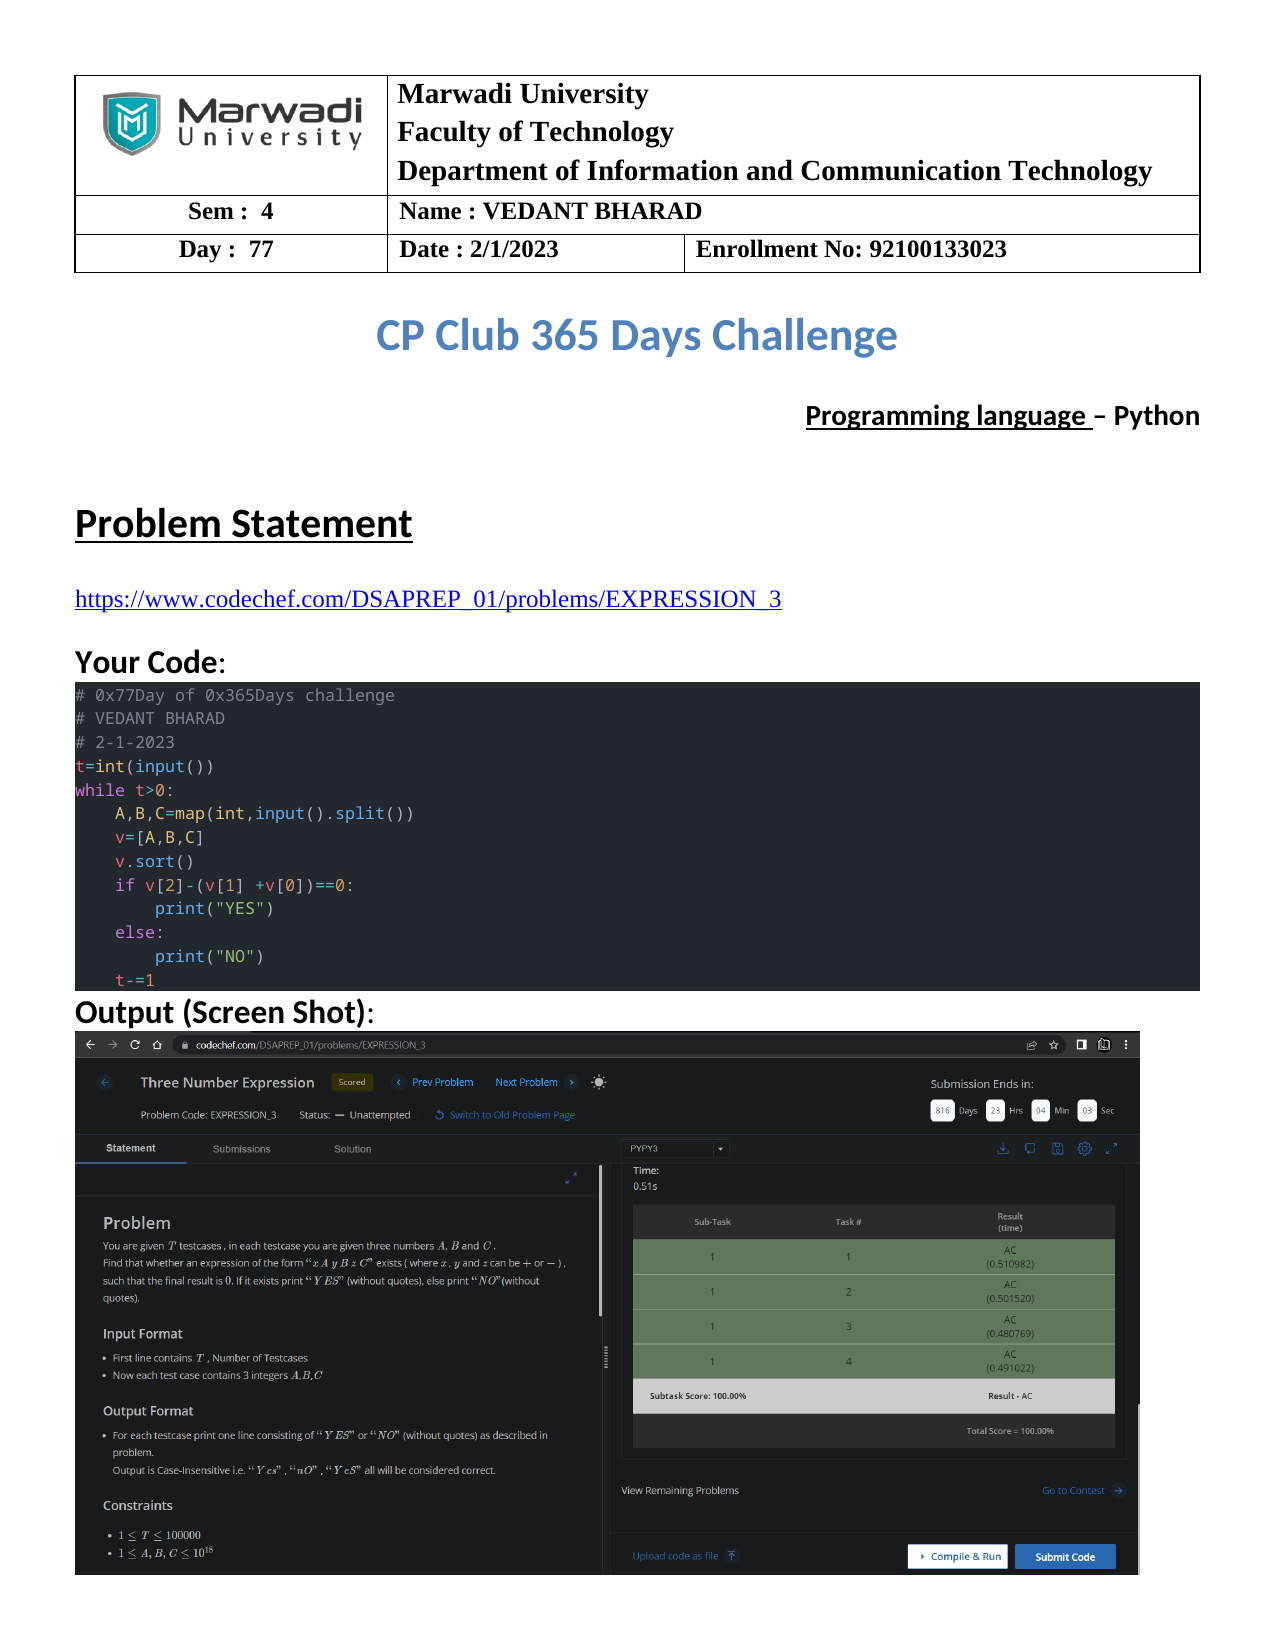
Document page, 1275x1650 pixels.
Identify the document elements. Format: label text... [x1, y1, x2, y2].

text Output (Screen Shot): [75, 991, 1200, 1032]
text CP Club 365 Days Challenge [75, 306, 1200, 362]
text print("NO") [75, 943, 1200, 967]
text print("YES") [75, 896, 1200, 920]
text # VEDANT BHARAD [75, 706, 1200, 730]
text v.sort() [75, 848, 1200, 872]
text else: [75, 920, 1200, 943]
text if v[2]-(v[1] +v[0])==0: [75, 872, 1200, 896]
text https://www.codechef.com/DSAPREP_01/problems/EXPRESSION_3 [75, 584, 1200, 613]
picture [87, 76, 377, 172]
text while t>0: [75, 777, 1200, 801]
text t-=1 [75, 967, 1200, 991]
text # 2-1-2023 [75, 730, 1200, 753]
text # 0x77Day of 0x365Days challenge [75, 682, 1200, 706]
text A,B,C=map(int,input().split()) [75, 801, 1200, 825]
text Programming language – Python [75, 397, 1200, 433]
text t=int(input()) [75, 753, 1200, 777]
text Your Code: [75, 641, 1200, 682]
text v=[A,B,C] [75, 825, 1200, 848]
picture [75, 1031, 1140, 1575]
text Problem Statement [75, 497, 1200, 548]
